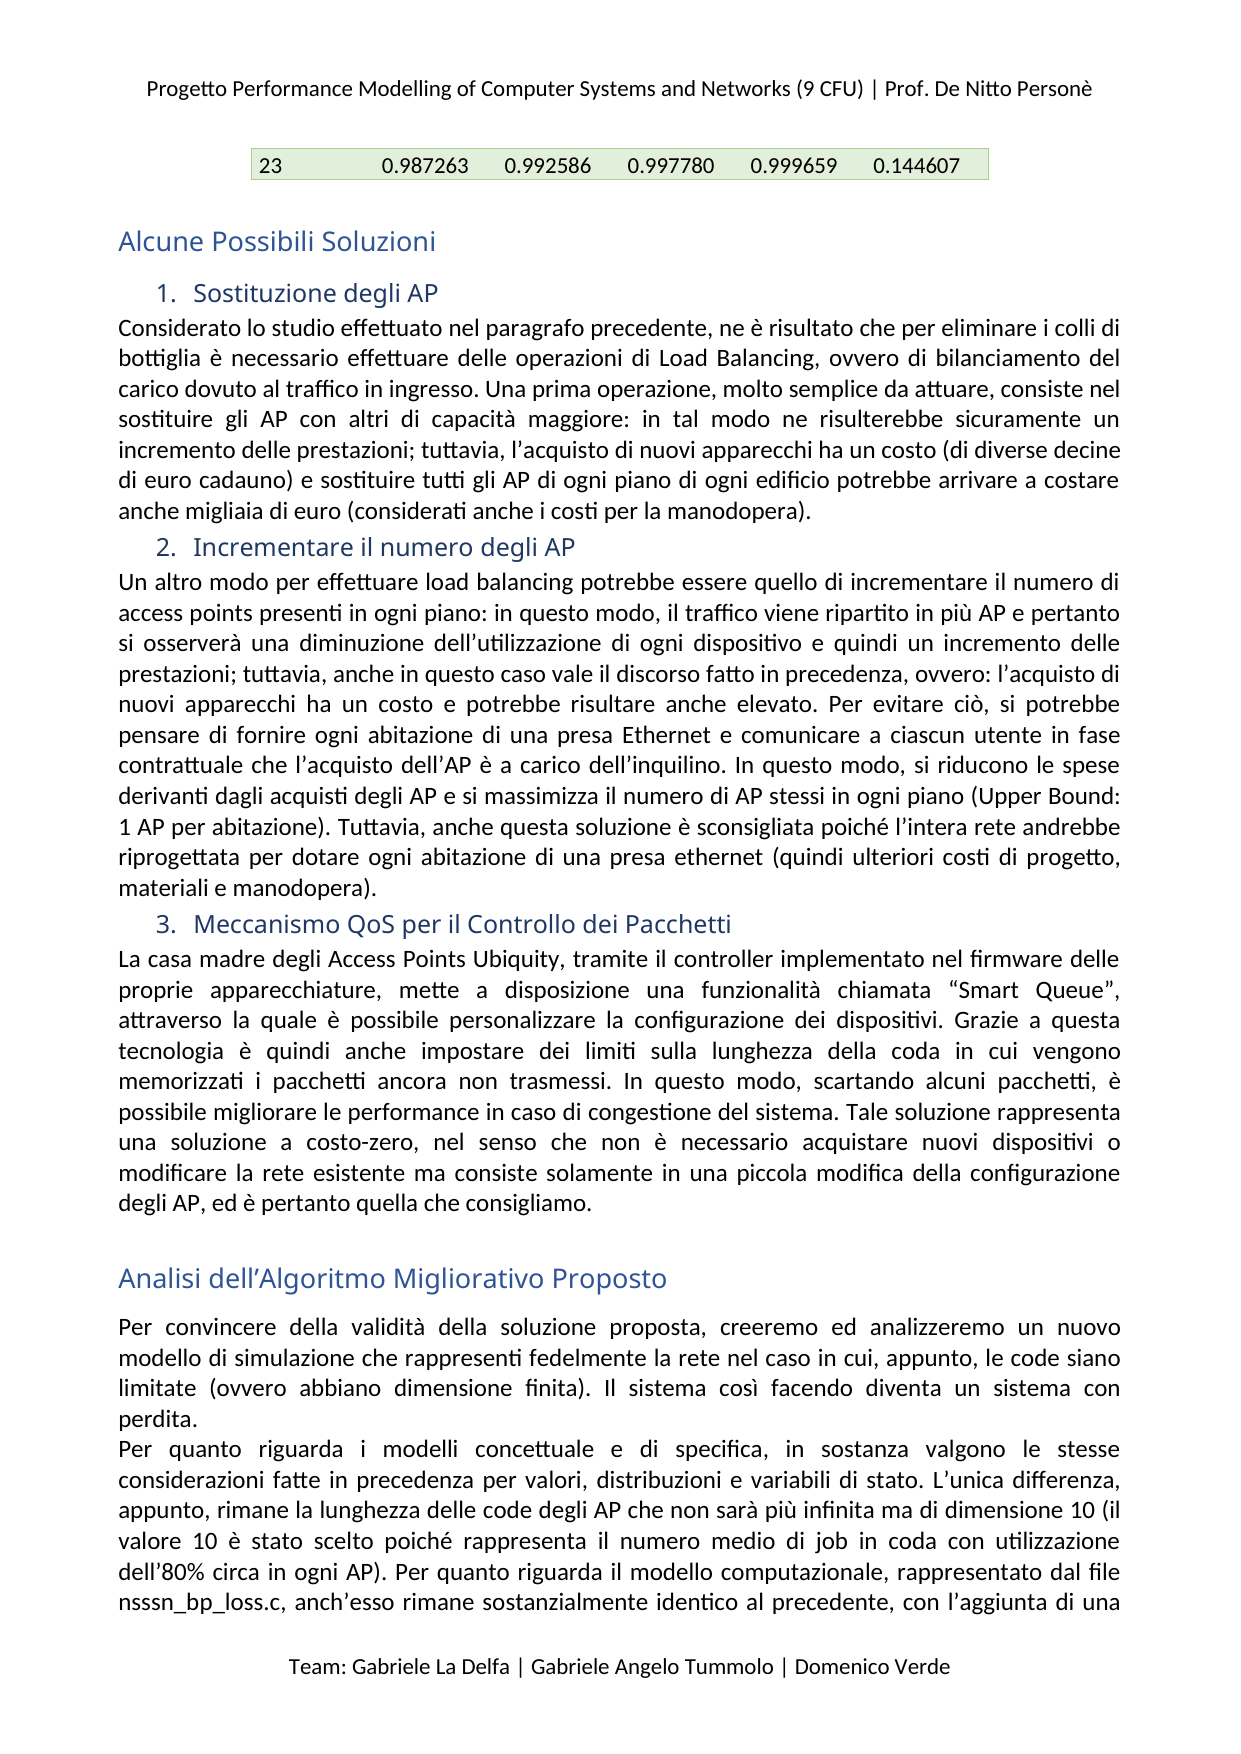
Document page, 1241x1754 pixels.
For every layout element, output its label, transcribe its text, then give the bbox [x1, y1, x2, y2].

text La casa madre degli Access Points Ubiquity, tramite il controller implementato nel firmware delle proprie apparecchiature, mette a disposizione una funzionalità chiamata “Smart Queue”, attraverso la quale è possibile personalizzare la configurazione dei dispositivi. Grazie a questa tecnologia è quindi anche impostare dei limiti sulla lunghezza della coda in cui vengono memorizzati i pacchetti ancora non trasmessi. In questo modo, scartando alcuni pacchetti, è possibile migliorare le performance in caso di congestione del sistema. Tale soluzione rappresenta una soluzione a costo-zero, nel senso che non è necessario acquistare nuovi dispositivi o modificare la rete esistente ma consiste solamente in una piccola modifica della configurazione degli AP, ed è pertanto quella che consigliamo. [118, 943, 1122, 1218]
table_cell 0.997780 [620, 149, 743, 179]
table_cell 0.992586 [497, 149, 620, 179]
text Un altro modo per effettuare load balancing potrebbe essere quello di incrementare il numero di access points presenti in ogni piano: in questo modo, il traffico viene ripartito in più AP e pertanto si osserverà una diminuzione dell’utilizzazione di ogni dispositivo e quindi un incremento delle prestazioni; tuttavia, anche in questo caso vale il discorso fatto in precedenza, ovvero: l’acquisto di nuovi apparecchi ha un costo e potrebbe risultare anche elevato. Per evitare ciò, si potrebbe pensare di fornire ogni abitazione di una presa Ethernet e comunicare a ciascun utente in fase contrattuale che l’acquisto dell’AP è a carico dell’inquilino. In questo modo, si riducono le spese derivanti dagli acquisti degli AP e si massimizza il numero di AP stessi in ogni piano (Upper Bound: 1 AP per abitazione). Tuttavia, anche questa soluzione è sconsigliata poiché l’intera rete andrebbe riprogettata per dotare ogni abitazione di una presa ethernet (quindi ulteriori costi di progetto, materiali e manodopera). [118, 567, 1122, 902]
table_cell 0.999659 [743, 149, 866, 179]
subtitle Meccanismo QoS per il Controllo dei Pacchetti [156, 906, 1122, 941]
table_cell 0.987263 [374, 149, 497, 179]
subtitle Analisi dell’Algoritmo Migliorativo Proposto [118, 1259, 1122, 1296]
table_cell 23 [252, 149, 374, 179]
subtitle Alcune Possibili Soluzioni [118, 223, 1122, 260]
text Per convincere della validità della soluzione proposta, creeremo ed analizzeremo un nuovo modello di simulazione che rappresenti fedelmente la rete nel caso in cui, appunto, le code siano limitate (ovvero abbiano dimensione finita). Il sistema così facendo diventa un sistema con perdita. [118, 1311, 1122, 1433]
subtitle Sostituzione degli AP [156, 275, 1122, 309]
table_cell 0.144607 [866, 149, 988, 179]
subtitle Incrementare il numero degli AP [156, 530, 1122, 564]
